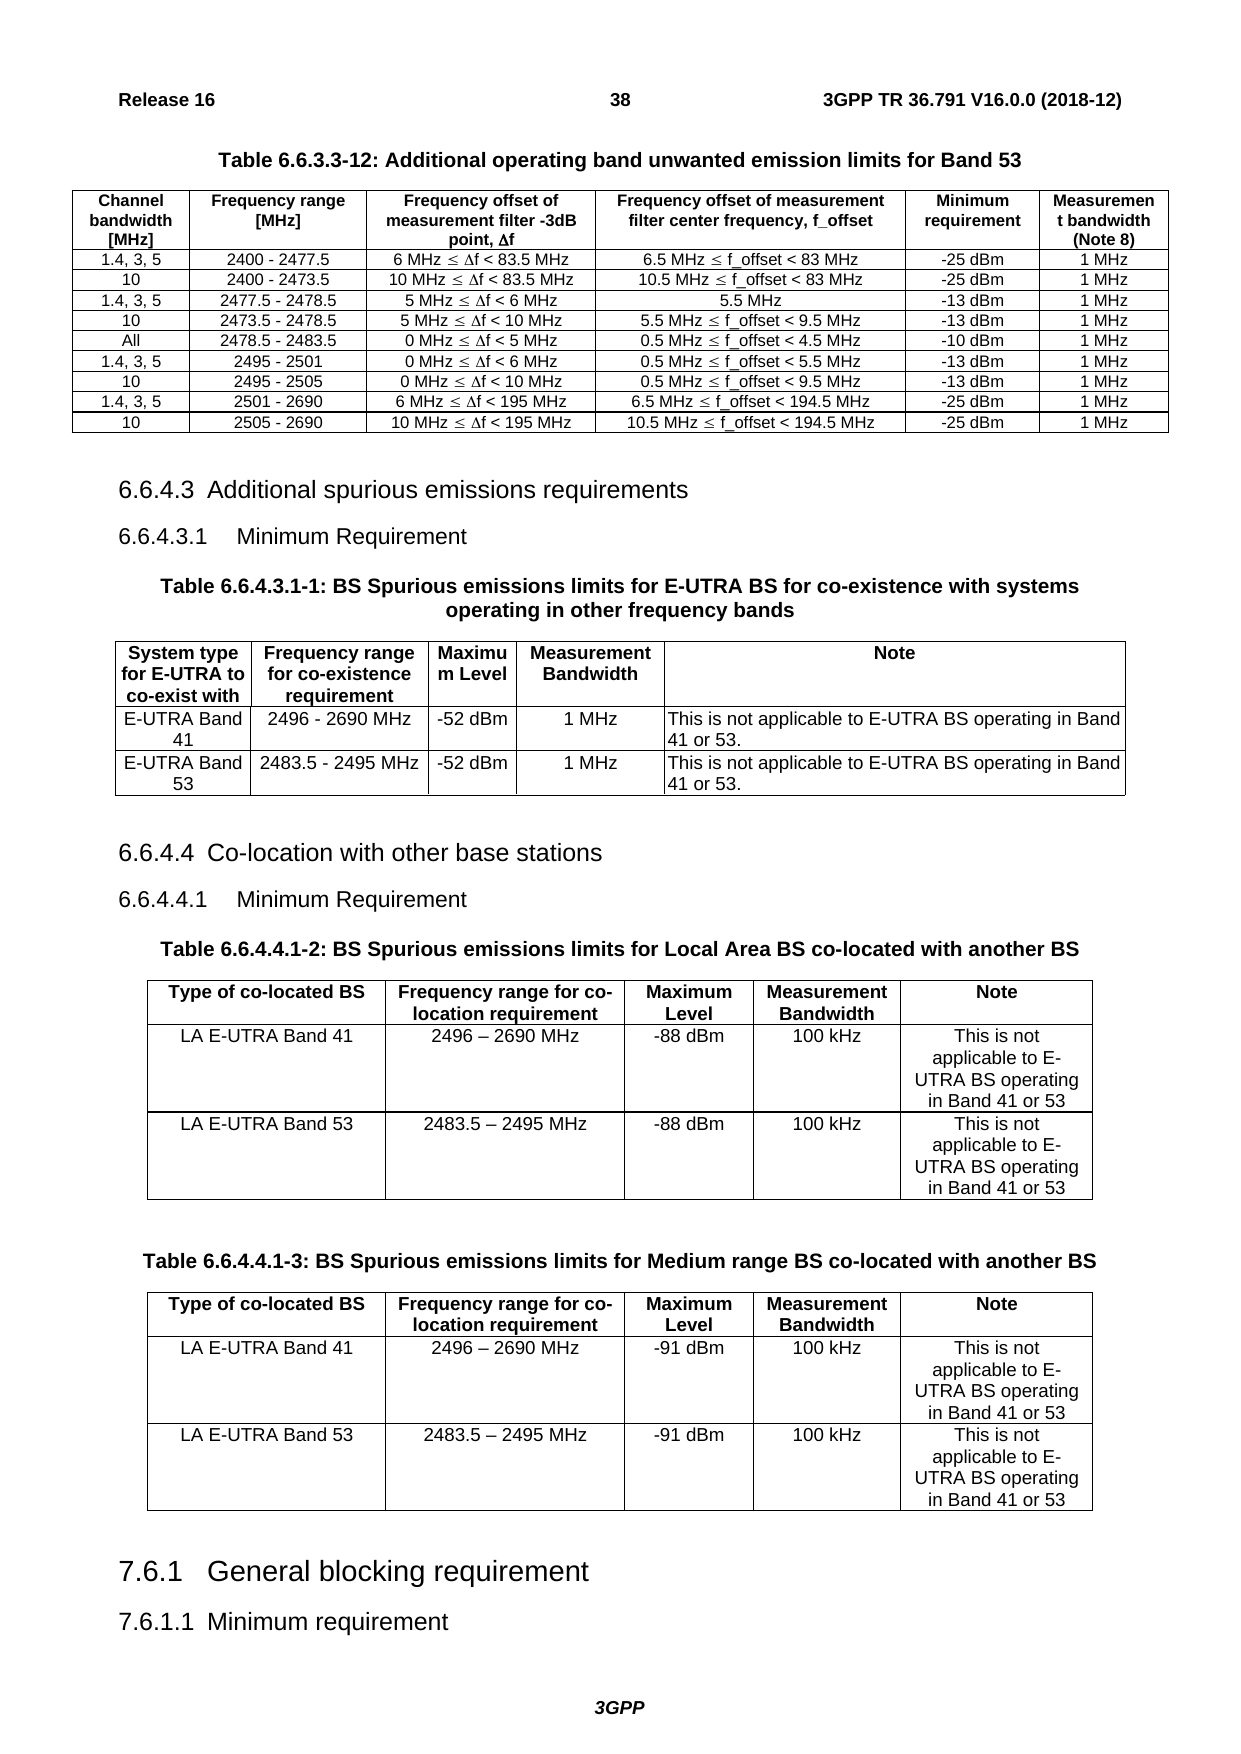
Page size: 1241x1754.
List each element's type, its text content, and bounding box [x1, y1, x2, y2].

table_cell This is not applicable to E-UTRA BS operating in Band 41 or 53. [665, 707, 1125, 750]
table_cell This is not applicable to E-UTRA BS operating in Band 41 or 53. [665, 751, 1125, 794]
table_cell -91 dBm [625, 1424, 753, 1510]
table_cell 5.5 MHz [596, 291, 905, 310]
text Table 6.6.3.3-12: Additional operating band unwanted emission limits for Band 53 [118, 147, 1122, 171]
text 6.6.4.3.1 Minimum Requirement [118, 523, 1122, 549]
table_cell 1 MHz [1040, 331, 1168, 350]
text 7.6.1 General blocking requirement [118, 1554, 1122, 1588]
table_cell -25 dBm [906, 413, 1039, 432]
table_header Type of co-located BS [148, 1293, 385, 1336]
table_cell 0 MHz f < 6 MHz [367, 351, 595, 371]
table_header System type for E-UTRA to co-exist with [116, 642, 251, 706]
table_cell This is not applicable to E-UTRA BS operating in Band 41 or 53 [901, 1113, 1092, 1199]
table_cell E-UTRA Band 41 [116, 707, 250, 750]
table_cell 1.4, 3, 5 [73, 351, 189, 371]
table_cell LA E-UTRA Band 41 [148, 1025, 385, 1111]
table_cell 0.5 MHz f_offset < 5.5 MHz [596, 351, 905, 371]
table_header Frequency range for co-location requirement [386, 981, 624, 1024]
table_header Measurement bandwidth (Note 8) [1040, 191, 1168, 249]
table_cell -88 dBm [625, 1113, 753, 1199]
table_header Maximum Level [429, 642, 516, 706]
table_cell This is not applicable to E-UTRA BS operating in Band 41 or 53 [901, 1337, 1092, 1423]
table_header Note [901, 1293, 1092, 1336]
table_cell 1 MHz [1040, 372, 1168, 391]
table_header Measurement Bandwidth [517, 642, 664, 706]
table_header Measurement Bandwidth [754, 1293, 900, 1336]
table_cell 10.5 MHz f_offset < 194.5 MHz [596, 413, 905, 432]
table_cell 1 MHz [1040, 311, 1168, 330]
table_cell 1 MHz [1040, 351, 1168, 371]
table_cell 2473.5 - 2478.5 [190, 311, 366, 330]
table_cell 2496 – 2690 MHz [386, 1337, 624, 1423]
table_cell -52 dBm [429, 707, 516, 750]
table_cell 5.5 MHz f_offset < 9.5 MHz [596, 311, 905, 330]
table_cell 2495 - 2501 [190, 351, 366, 371]
table_header Minimum requirement [906, 191, 1039, 249]
text 6.6.4.4 Co-location with other base stations [118, 838, 1122, 867]
table_cell 2483.5 – 2495 MHz [386, 1424, 624, 1510]
table_header Frequency range for co-location requirement [386, 1293, 624, 1336]
table_cell -25 dBm [906, 392, 1039, 411]
text 7.6.1.1 Minimum requirement [118, 1606, 1122, 1635]
table_cell 10 MHz f < 83.5 MHz [367, 270, 595, 289]
table_header Maximum Level [625, 1293, 753, 1336]
table_cell 2501 - 2690 [190, 392, 366, 411]
table_cell 10.5 MHz f_offset < 83 MHz [596, 270, 905, 289]
table_cell 2505 - 2690 [190, 413, 366, 432]
table_cell 1 MHz [1040, 413, 1168, 432]
table_cell 100 kHz [754, 1025, 900, 1111]
table_cell LA E-UTRA Band 41 [148, 1337, 385, 1423]
text 6.6.4.3 Additional spurious emissions requirements [118, 476, 1122, 504]
table_cell E-UTRA Band 53 [116, 751, 250, 794]
table_cell LA E-UTRA Band 53 [148, 1424, 385, 1510]
table_cell 2477.5 - 2478.5 [190, 291, 366, 310]
table_cell 1.4, 3, 5 [73, 392, 189, 411]
table_header Maximum Level [625, 981, 753, 1024]
table_cell -25 dBm [906, 270, 1039, 289]
table_cell 1 MHz [1040, 392, 1168, 411]
table_cell -52 dBm [429, 751, 516, 794]
table_cell -13 dBm [906, 291, 1039, 310]
table_cell All [73, 331, 189, 350]
table_cell 2496 - 2690 MHz [251, 707, 428, 750]
table_cell 10 [73, 270, 189, 289]
table_cell 10 [73, 413, 189, 432]
table_cell This is not applicable to E-UTRA BS operating in Band 41 or 53 [901, 1025, 1092, 1111]
table_cell 1 MHz [517, 751, 664, 794]
table_cell -25 dBm [906, 250, 1039, 269]
table_cell 100 kHz [754, 1424, 900, 1510]
table_header Note [665, 642, 1125, 706]
table_cell 10 MHz f < 195 MHz [367, 413, 595, 432]
table_cell 100 kHz [754, 1113, 900, 1199]
table_cell -13 dBm [906, 372, 1039, 391]
table_cell -88 dBm [625, 1025, 753, 1111]
table_cell -13 dBm [906, 311, 1039, 330]
table_cell 6.5 MHz f_offset < 83 MHz [596, 250, 905, 269]
table_cell 2400 - 2473.5 [190, 270, 366, 289]
text 6.6.4.4.1 Minimum Requirement [118, 886, 1122, 912]
table_cell 0.5 MHz f_offset < 9.5 MHz [596, 372, 905, 391]
table_cell 1 MHz [1040, 291, 1168, 310]
table_cell 10 [73, 372, 189, 391]
table_header Frequency offset of measurement filter -3dB point, f [367, 191, 595, 249]
text Table 6.6.4.4.1-2: BS Spurious emissions limits for Local Area BS co-located with another BS [118, 937, 1122, 961]
table_cell 2483.5 – 2495 MHz [386, 1113, 624, 1199]
table_cell 2496 – 2690 MHz [386, 1025, 624, 1111]
table_cell 10 [73, 311, 189, 330]
table_cell 0 MHz f < 10 MHz [367, 372, 595, 391]
table_cell 6 MHz f < 195 MHz [367, 392, 595, 411]
table_cell 2400 - 2477.5 [190, 250, 366, 269]
table_cell -10 dBm [906, 331, 1039, 350]
table_cell 2478.5 - 2483.5 [190, 331, 366, 350]
table_header Note [901, 981, 1092, 1024]
table_cell 1 MHz [1040, 250, 1168, 269]
text Table 6.6.4.4.1-3: BS Spurious emissions limits for Medium range BS co-located with another BS [118, 1249, 1122, 1273]
table_cell LA E-UTRA Band 53 [148, 1113, 385, 1199]
table_cell This is not applicable to E-UTRA BS operating in Band 41 or 53 [901, 1424, 1092, 1510]
table_header Frequency offset of measurement filter center frequency, f_offset [596, 191, 905, 249]
table_header Frequency range for co-existence requirement [252, 642, 428, 706]
table_cell 1 MHz [1040, 270, 1168, 289]
table_cell 5 MHz f < 10 MHz [367, 311, 595, 330]
table_cell 2495 - 2505 [190, 372, 366, 391]
table_cell 1.4, 3, 5 [73, 291, 189, 310]
table_cell 0 MHz f < 5 MHz [367, 331, 595, 350]
text Table 6.6.4.3.1-1: BS Spurious emissions limits for E-UTRA BS for co-existence with systems operating in other frequency bands [118, 574, 1122, 622]
table_cell -91 dBm [625, 1337, 753, 1423]
table_header Channel bandwidth [MHz] [73, 191, 189, 249]
table_cell 6 MHz f < 83.5 MHz [367, 250, 595, 269]
table_cell 6.5 MHz f_offset < 194.5 MHz [596, 392, 905, 411]
table_cell 1.4, 3, 5 [73, 250, 189, 269]
table_header Frequency range [MHz] [190, 191, 366, 249]
table_cell 0.5 MHz f_offset < 4.5 MHz [596, 331, 905, 350]
table_cell 1 MHz [517, 707, 664, 750]
table_cell 5 MHz f < 6 MHz [367, 291, 595, 310]
table_cell -13 dBm [906, 351, 1039, 371]
table_cell 100 kHz [754, 1337, 900, 1423]
table_header Measurement Bandwidth [754, 981, 900, 1024]
table_header Type of co-located BS [148, 981, 385, 1024]
table_cell 2483.5 - 2495 MHz [251, 751, 428, 794]
